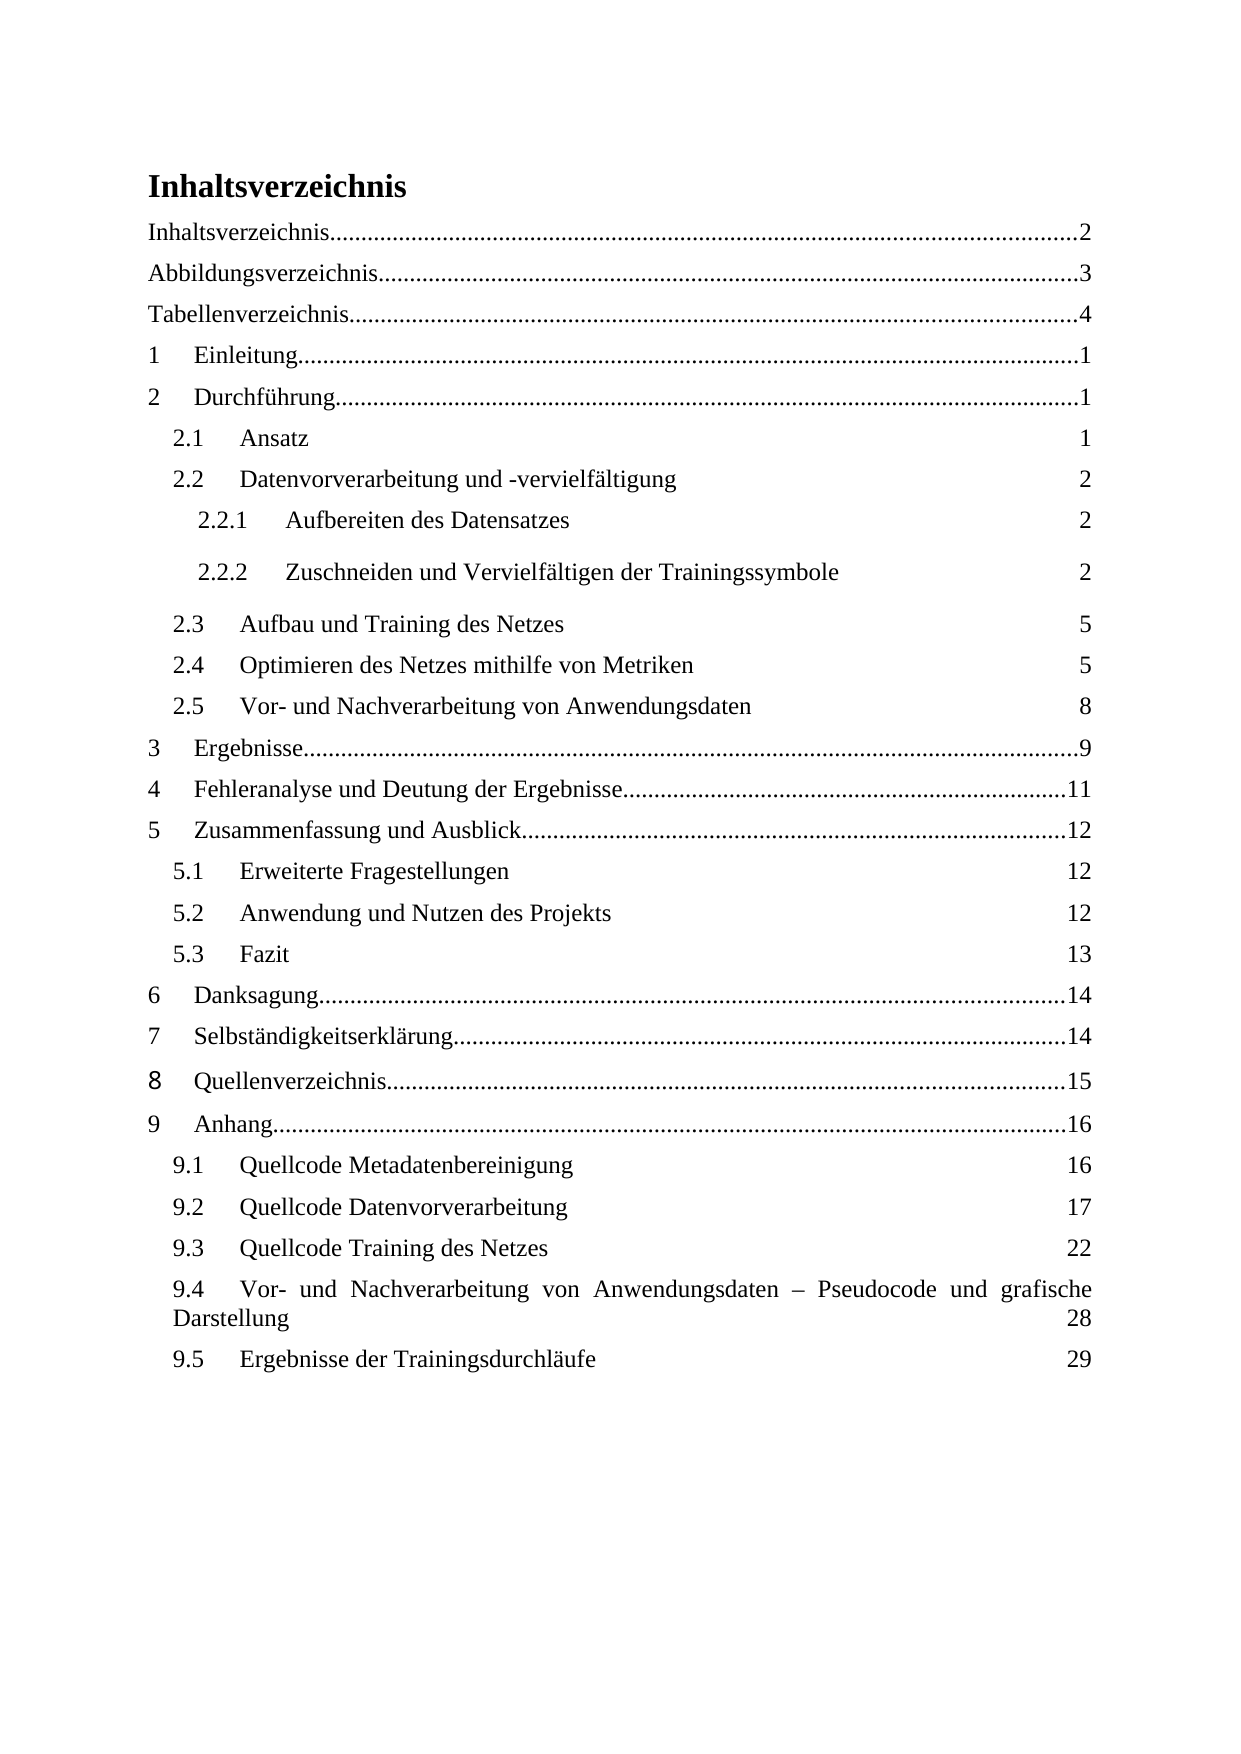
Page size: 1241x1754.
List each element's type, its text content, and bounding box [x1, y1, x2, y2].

text 9.5 Ergebnisse der Trainingsdurchläufe 29 [173, 1344, 1093, 1373]
text 2.2.1 Aufbereiten des Datensatzes 2 [198, 506, 1093, 534]
text Inhaltsverzeichnis [148, 166, 1093, 204]
text Inhaltsverzeichnis 2 [148, 217, 1093, 246]
text 2.4 Optimieren des Netzes mithilfe von Metriken 5 [173, 650, 1093, 679]
text 5 Zusammenfassung und Ausblick 12 [148, 815, 1093, 844]
text 2.2 Datenvorverarbeitung und -vervielfältigung 2 [173, 464, 1093, 493]
text 2.3 Aufbau und Training des Netzes 5 [173, 609, 1093, 638]
text 9.2 Quellcode Datenvorverarbeitung 17 [173, 1192, 1093, 1220]
text 2.1 Ansatz 1 [173, 423, 1093, 452]
text 9.4 Vor- und Nachverarbeitung von Anwendungsdaten – Pseudocode und grafische Darstellung 28 [173, 1274, 1093, 1332]
text 6 Danksagung 14 [148, 980, 1093, 1009]
text 2.2.2 Zuschneiden und Vervielfältigen der Trainingssymbole 2 [198, 557, 1093, 586]
text 9.3 Quellcode Training des Netzes 22 [173, 1233, 1093, 1262]
text 5.3 Fazit 13 [173, 939, 1093, 968]
text 5.2 Anwendung und Nutzen des Projekts 12 [173, 898, 1093, 926]
text 2 Durchführung 1 [148, 382, 1093, 411]
text 7 Selbständigkeitserklärung 14 [148, 1021, 1093, 1050]
text 9.1 Quellcode Metadatenbereinigung 16 [173, 1150, 1093, 1179]
text Tabellenverzeichnis 4 [148, 299, 1093, 328]
text 2.5 Vor- und Nachverarbeitung von Anwendungsdaten 8 [173, 691, 1093, 720]
text 3 Ergebnisse 9 [148, 733, 1093, 761]
text 8 Quellenverzeichnis 15 [148, 1063, 1093, 1097]
text 9 Anhang 16 [148, 1109, 1093, 1138]
text 1 Einleitung 1 [148, 341, 1093, 369]
text 4 Fehleranalyse und Deutung der Ergebnisse 11 [148, 774, 1093, 803]
text 5.1 Erweiterte Fragestellungen 12 [173, 856, 1093, 885]
text Abbildungsverzeichnis 3 [148, 258, 1093, 287]
